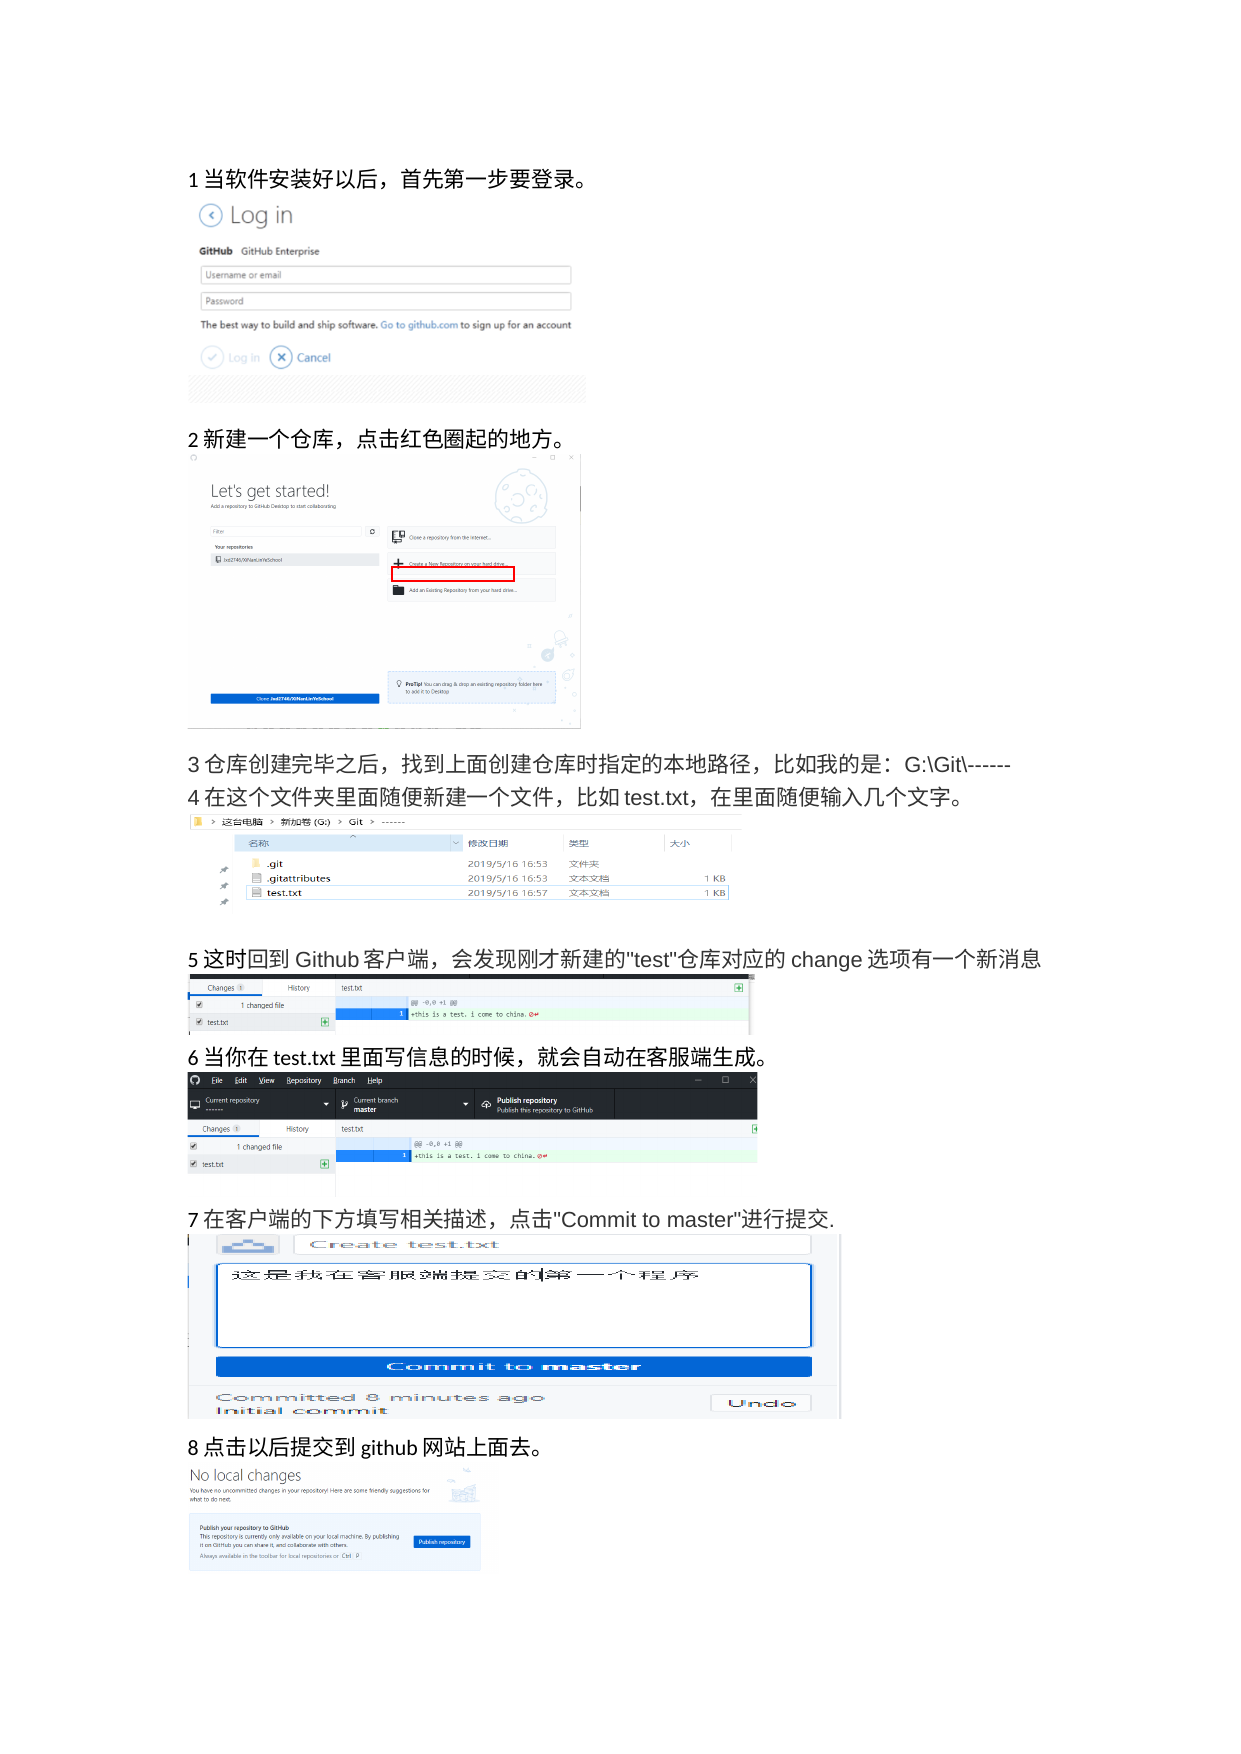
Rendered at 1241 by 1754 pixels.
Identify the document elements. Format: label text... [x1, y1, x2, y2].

picture [187, 1462, 500, 1574]
picture [187, 1234, 842, 1419]
text 7在客户端的下方填写相关描述，点击"Commit to master"进行提交. [187, 1202, 1053, 1234]
picture [187, 454, 581, 729]
text 8点击以后提交到github网站上面去。 [187, 1429, 1053, 1462]
text 4在这个文件夹里面随便新建一个文件，比如test.txt，在里面随便输入几个文字。 [187, 779, 1053, 812]
text 2新建一个仓库，点击红色圈起的地方。 [187, 422, 1053, 454]
text 1当软件安装好以后，首先第一步要登录。 [187, 162, 1053, 194]
text 5这时回到Github客户端，会发现刚才新建的"test"仓库对应的change选项有一个新消息 [187, 942, 1053, 974]
picture [187, 1072, 758, 1197]
picture [187, 194, 594, 403]
picture [187, 812, 742, 914]
text 3仓库创建完毕之后，找到上面创建仓库时指定的本地路径，比如我的是：G:\Git\------ [187, 747, 1053, 779]
text 6当你在test.txt里面写信息的时候，就会自动在客服端生成。 [187, 1039, 1053, 1072]
picture [187, 974, 755, 1035]
